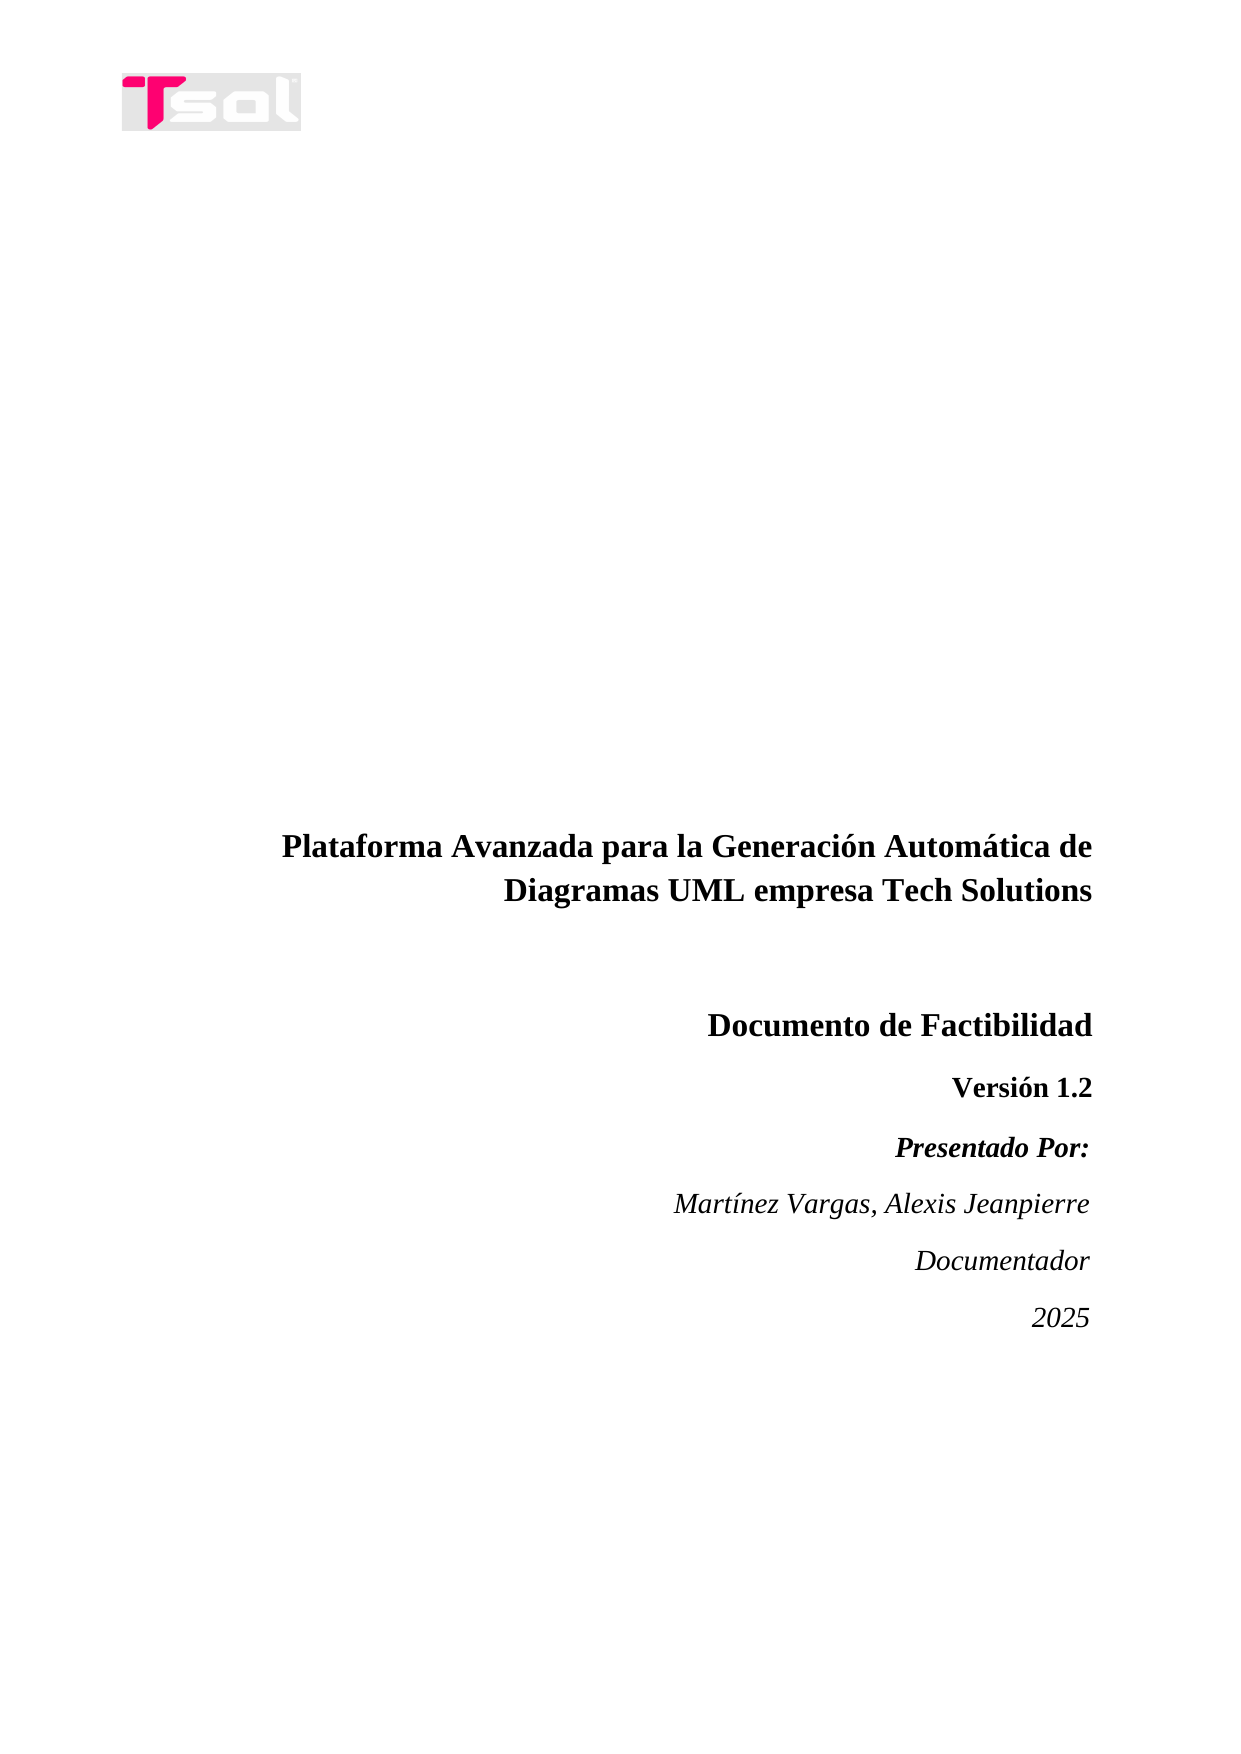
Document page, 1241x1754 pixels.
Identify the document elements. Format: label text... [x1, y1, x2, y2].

text 2025 [122, 1300, 1092, 1333]
text Martínez Vargas, Alexis Jeanpierre [122, 1186, 1092, 1220]
text Documento de Factibilidad [122, 1006, 1092, 1044]
text Documentador [122, 1243, 1092, 1277]
text Plataforma Avanzada para la Generación Automática de Diagramas UML empresa Tech Solutions [122, 826, 1092, 908]
text Versión 1.2 [122, 1070, 1092, 1104]
text Presentado Por: [122, 1130, 1092, 1163]
picture [121, 73, 301, 131]
